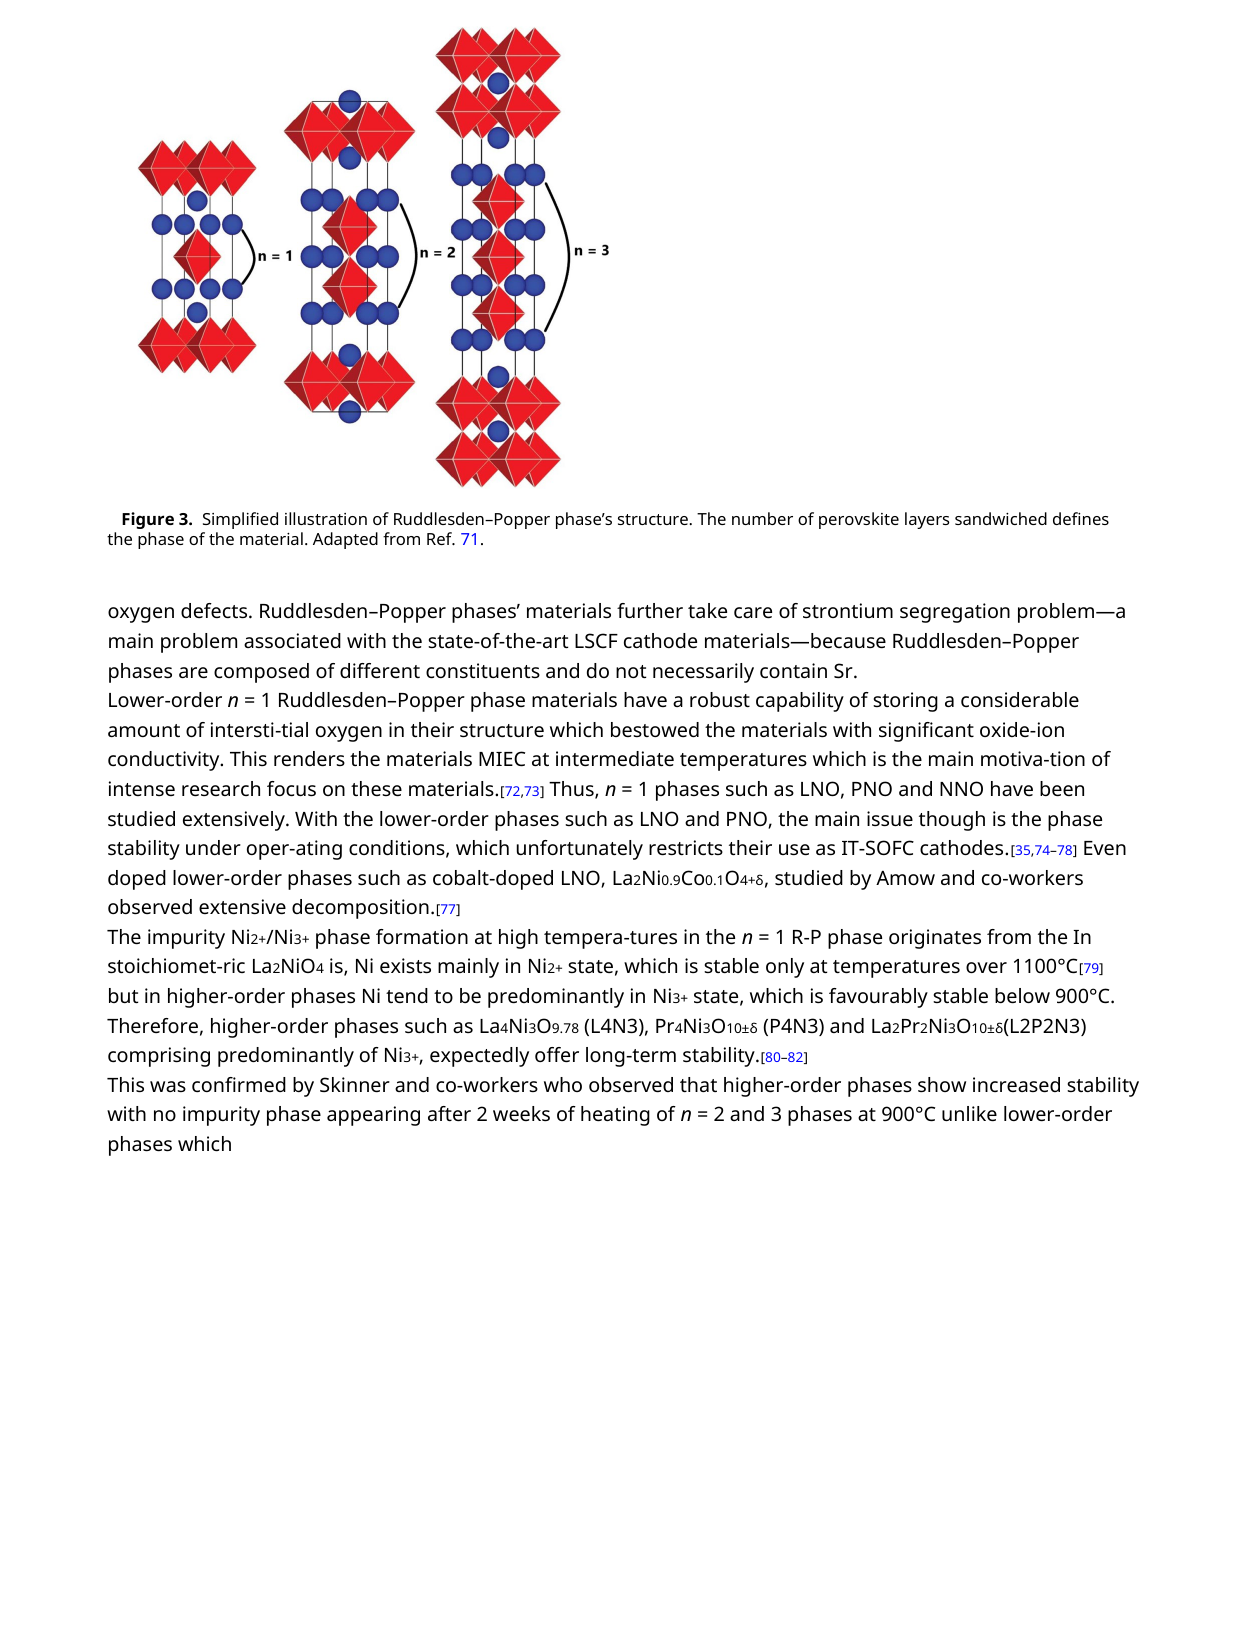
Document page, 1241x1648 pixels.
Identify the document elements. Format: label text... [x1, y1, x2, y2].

text Lower-order n = 1 Ruddlesden–Popper phase materials have a robust capability of storing a considerable amount of intersti-tial oxygen in their structure which bestowed the materials with significant oxide-ion conductivity. This renders the materials MIEC at intermediate temperatures which is the main motiva-tion of intense research focus on these materials.[72,73] Thus, n = 1 phases such as LNO, PNO and NNO have been studied extensively. With the lower-order phases such as LNO and PNO, the main issue though is the phase stability under oper-ating conditions, which unfortunately restricts their use as IT-SOFC cathodes.[35,74–78] Even doped lower-order phases such as cobalt-doped LNO, ­La2Ni0.9Co0.1O4+δ, studied by Amow and co-workers observed extensive decomposition.[77] The impurity ­Ni2+/Ni3+ phase formation at high tempera-tures in the n = 1 R-P phase originates from the In stoichiomet-ric ­La2NiO4 is, Ni exists mainly in ­Ni2+ state, which is stable only at temperatures over 1100°C[79] but in higher-order phases Ni tend to be predominantly in ­Ni3+ state, which is favourably stable below 900°C. Therefore, higher-order phases such as ­La4Ni3O9.78 (L4N3), ­Pr4Ni3O10±δ (P4N3) and ­La2Pr2Ni3O10±δ(L2P2N3) comprising predominantly of ­Ni3+, expectedly offer long-term stability.[80–82] This was confirmed by Skinner and co-workers who observed that higher-order phases show increased stability with no impurity phase appearing after 2 weeks of heating of n = 2 and 3 phases at 900°C unlike lower-order phases which [107, 686, 1140, 1157]
picture [136, 26, 610, 489]
text oxygen defects. Ruddlesden–Popper phases’ materials further take care of strontium segregation problem—a main problem associated with the state-of-the-art LSCF cathode materials—because Ruddlesden–Popper phases are composed of different constituents and do not necessarily contain Sr. [107, 598, 1140, 684]
text the phase of the material. Adapted from Ref. 71. [107, 529, 1140, 549]
text Figure 3. Simplified illustration of Ruddlesden–Popper phase’s structure. The number of perovskite layers sandwiched defines [106, 509, 1125, 529]
